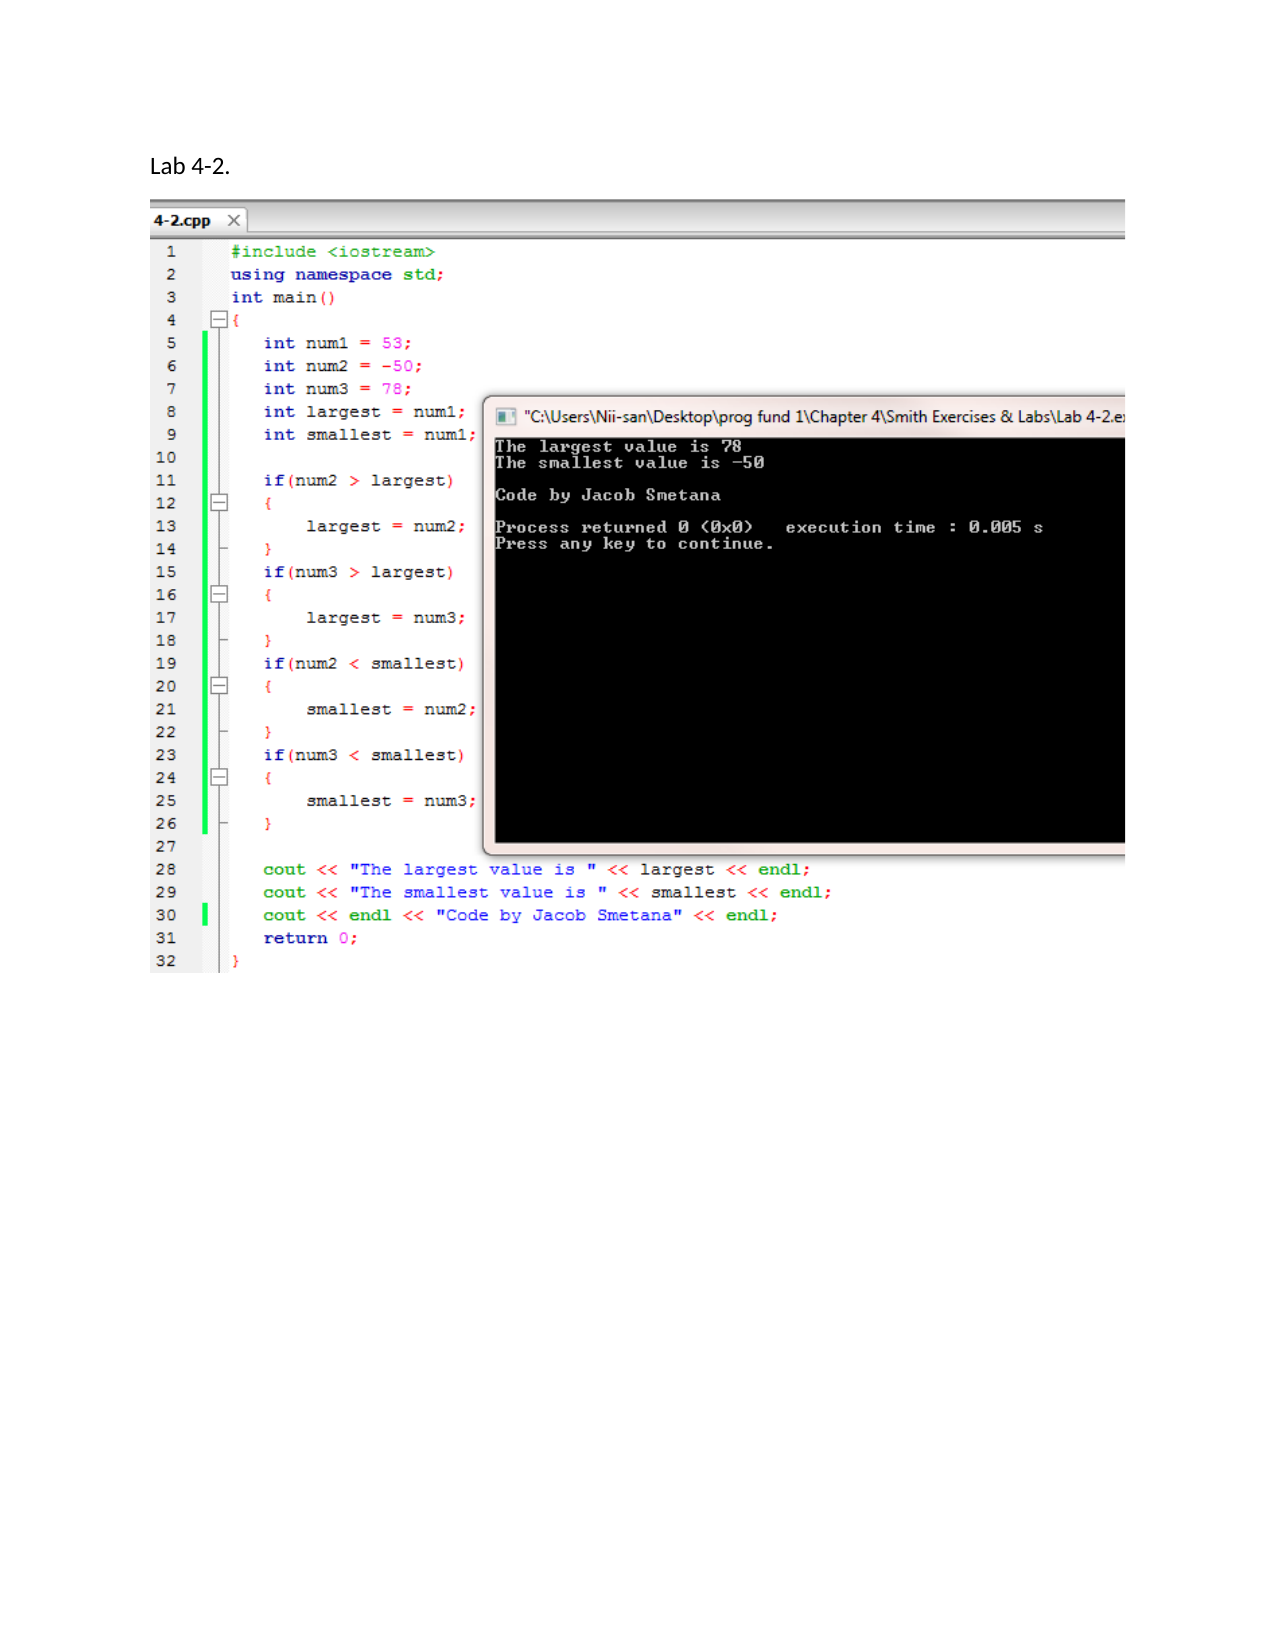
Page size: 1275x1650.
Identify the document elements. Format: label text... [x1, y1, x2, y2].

picture [150, 199, 1125, 973]
text Lab 4-2. [150, 150, 1125, 181]
